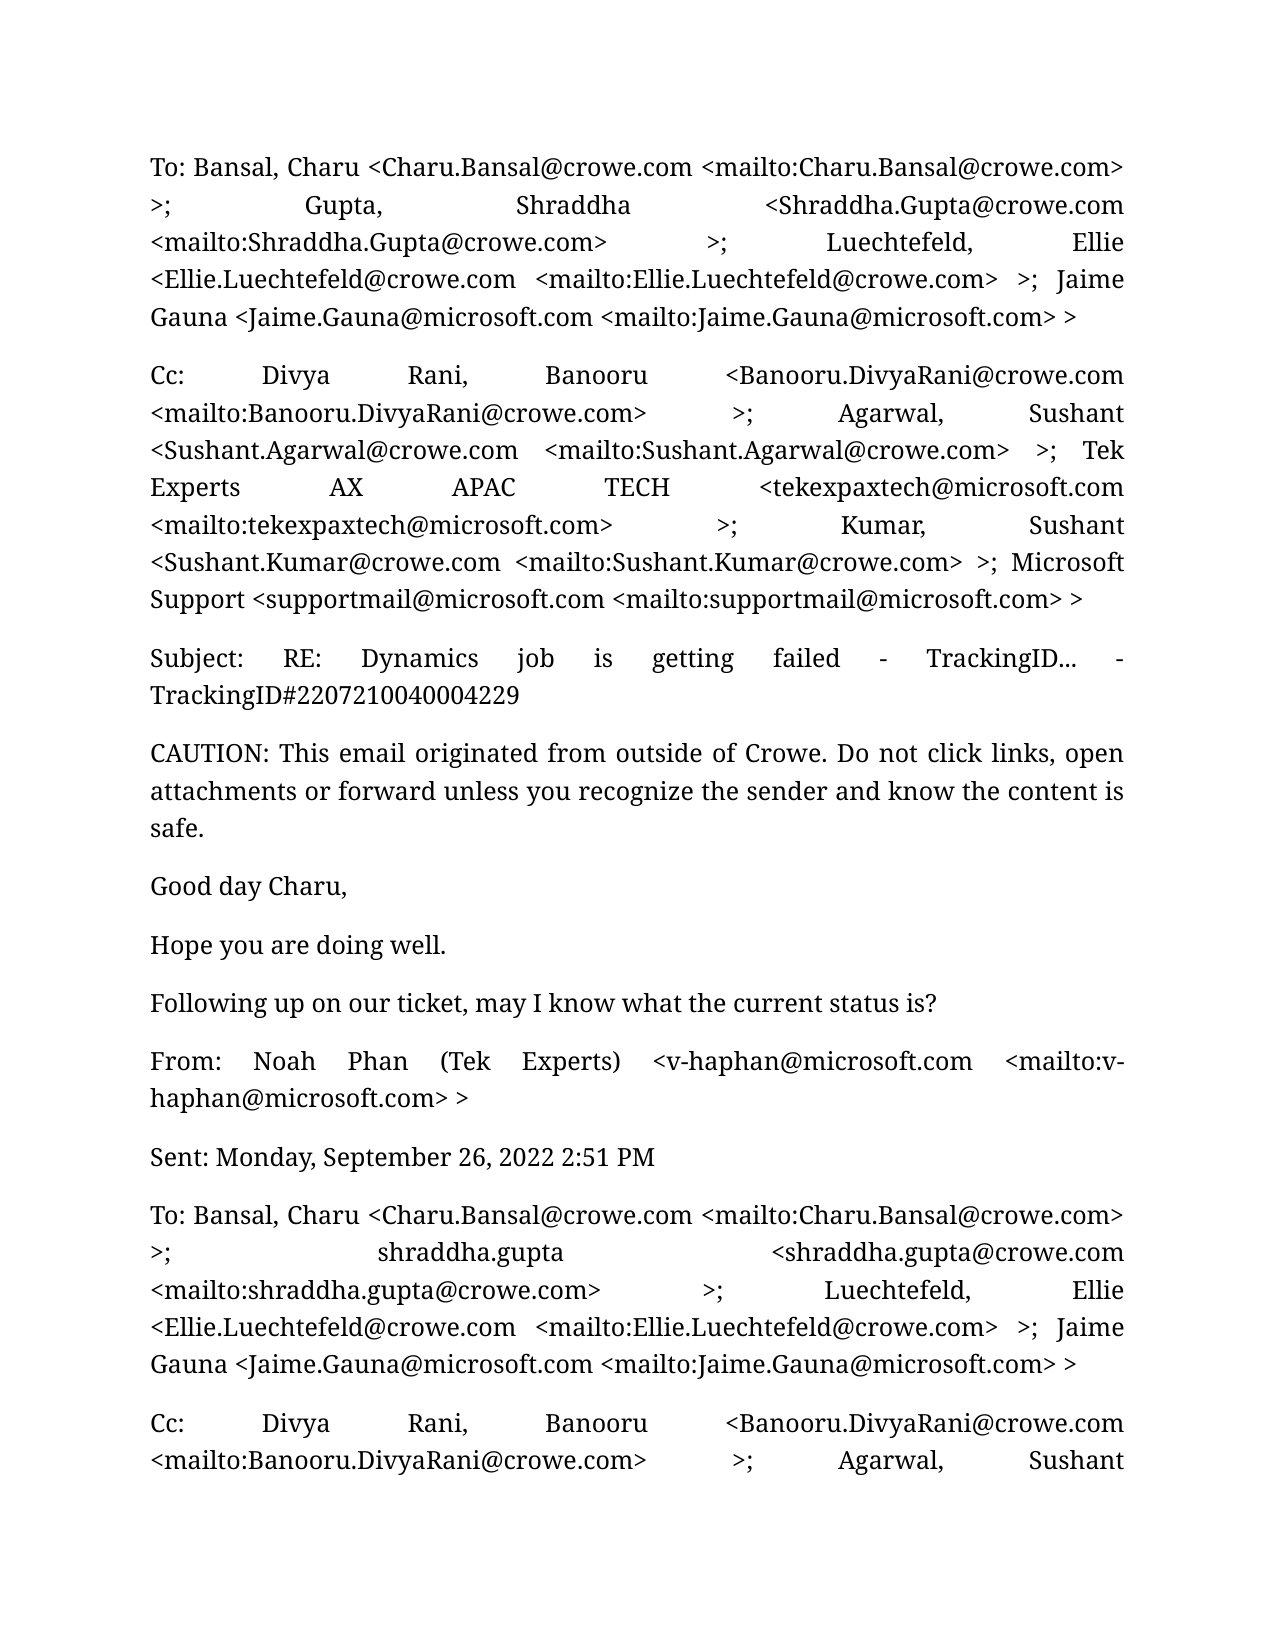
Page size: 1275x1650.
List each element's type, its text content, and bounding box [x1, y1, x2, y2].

text Good day Charu, [150, 869, 1125, 903]
text From: Noah Phan (Tek Experts) <v-haphan@microsoft.com <mailto:v-haphan@microsoft.com> > [150, 1044, 1125, 1115]
text Hope you are doing well. [150, 927, 1125, 961]
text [150, 1405, 1125, 1477]
text CAUTION: This email originated from outside of Crowe. Do not click links, open attachments or forward unless you recognize the sender and know the content is safe. [150, 736, 1125, 845]
text Following up on our ticket, may I know what the current status is? [150, 986, 1125, 1019]
text To: Bansal, Charu <Charu.Bansal@crowe.com <mailto:Charu.Bansal@crowe.com> >; shraddha.gupta <shraddha.gupta@crowe.com <mailto:shraddha.gupta@crowe.com> >; Luechtefeld, Ellie <Ellie.Luechtefeld@crowe.com <mailto:Ellie.Luechtefeld@crowe.com> >; Jaime Gauna <Jaime.Gauna@microsoft.com <mailto:Jaime.Gauna@microsoft.com> > [150, 1198, 1125, 1381]
text Sent: Monday, September 26, 2022 2:51 PM [150, 1139, 1125, 1173]
text To: Bansal, Charu <Charu.Bansal@crowe.com <mailto:Charu.Bansal@crowe.com> >; Gupta, Shraddha <Shraddha.Gupta@crowe.com <mailto:Shraddha.Gupta@crowe.com> >; Luechtefeld, Ellie <Ellie.Luechtefeld@crowe.com <mailto:Ellie.Luechtefeld@crowe.com> >; Jaime Gauna <Jaime.Gauna@microsoft.com <mailto:Jaime.Gauna@microsoft.com> > [150, 150, 1125, 334]
text Subject: RE: Dynamics job is getting failed - TrackingID... - TrackingID#2207210040004229 [150, 640, 1125, 712]
